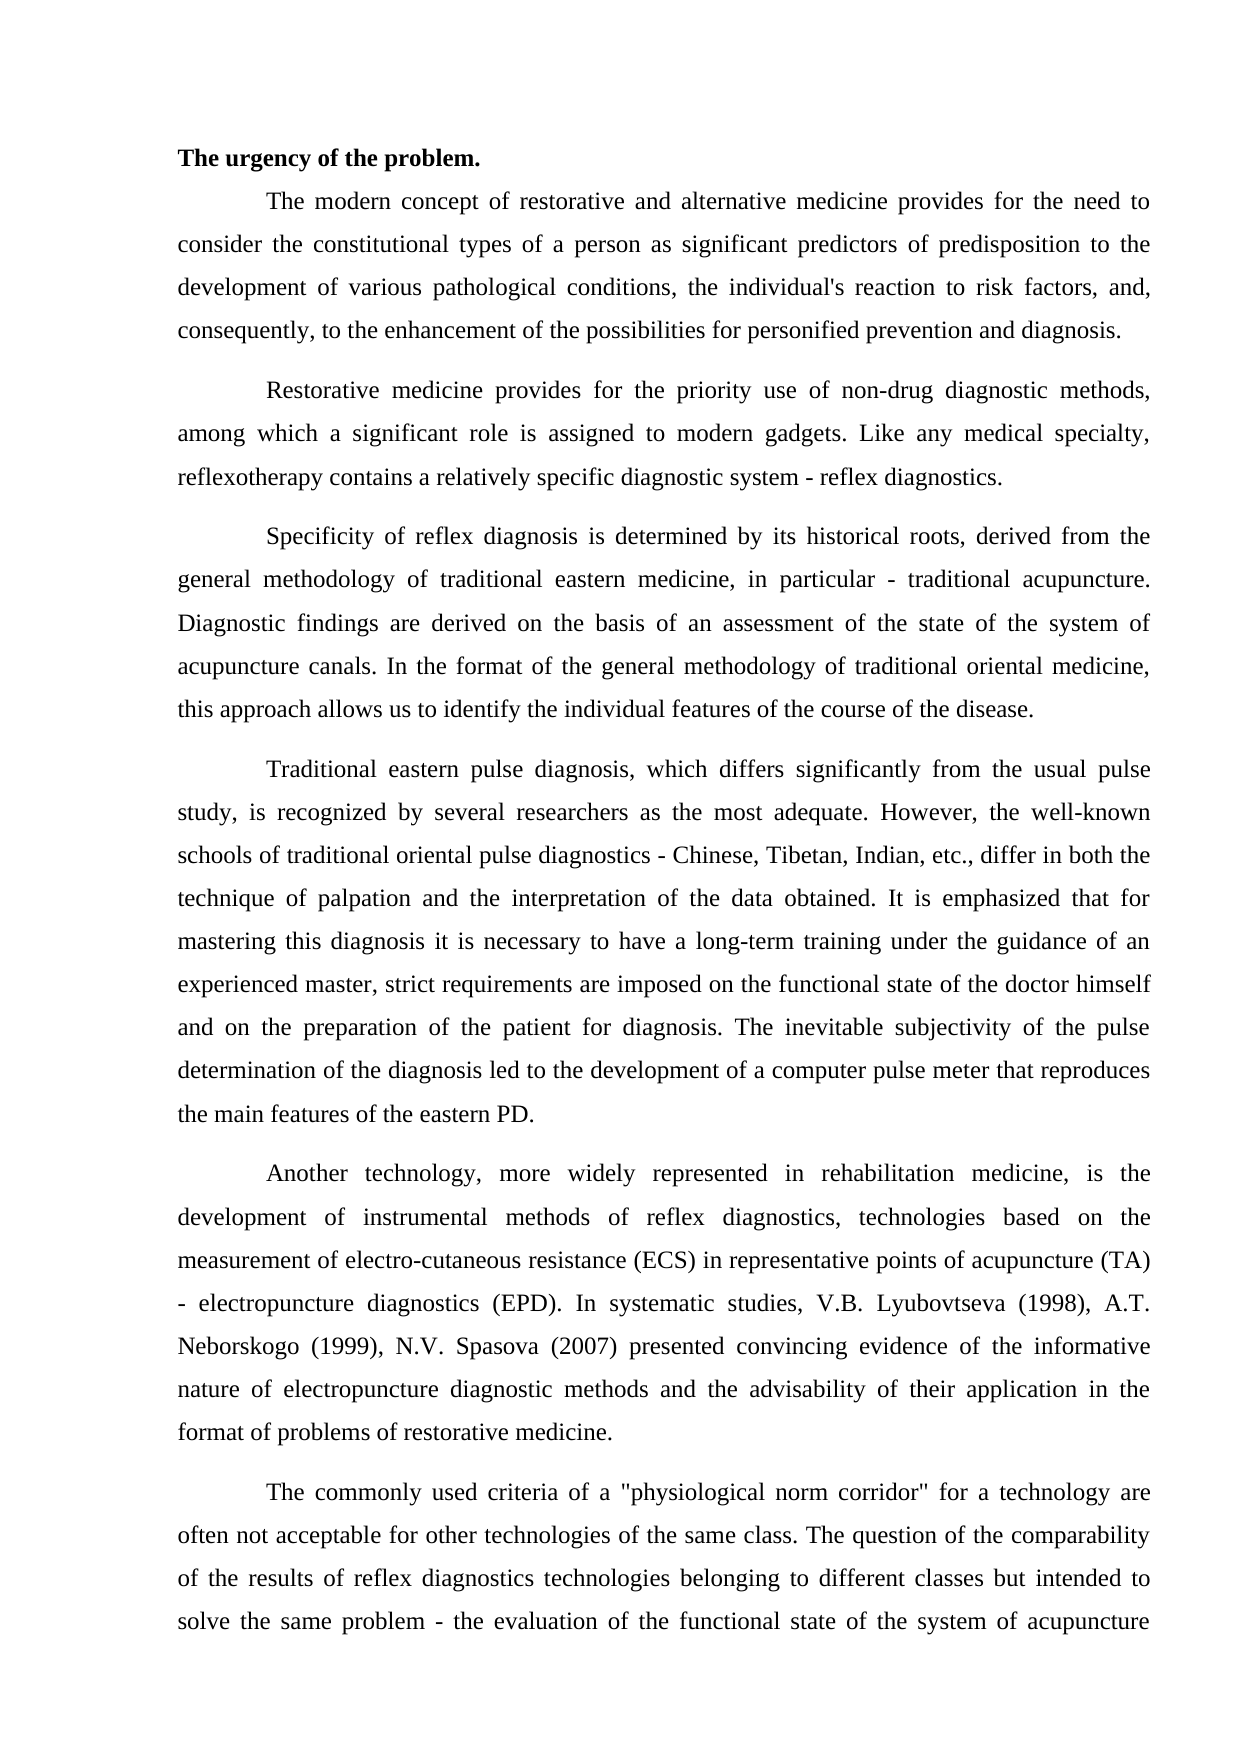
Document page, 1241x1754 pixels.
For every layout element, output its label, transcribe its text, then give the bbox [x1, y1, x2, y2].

text Another technology, more widely represented in rehabilitation medicine, is the development of instrumental methods of reflex diagnostics, technologies based on the measurement of electro-cutaneous resistance (ECS) in representative points of acupuncture (TA) - electropuncture diagnostics (EPD). In systematic studies, V.B. Lyubovtseva (1998), A.T. Neborskogo (1999), N.V. Spasova (2007) presented convincing evidence of the informative nature of electropuncture diagnostic methods and the advisability of their application in the format of problems of restorative medicine. [177, 1158, 1152, 1446]
text Specificity of reflex diagnosis is determined by its historical roots, derived from the general methodology of traditional eastern medicine, in particular - traditional acupuncture. Diagnostic findings are derived on the basis of an assessment of the state of the system of acupuncture canals. In the format of the general methodology of traditional oriental medicine, this approach allows us to identify the individual features of the course of the disease. [177, 521, 1152, 723]
text Restorative medicine provides for the priority use of non-drug diagnostic methods, among which a significant role is assigned to modern gadgets. Like any medical specialty, reflexotherapy contains a relatively specific diagnostic system - reflex diagnostics. [177, 375, 1152, 490]
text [177, 1477, 1152, 1635]
text The modern concept of restorative and alternative medicine provides for the need to consider the constitutional types of a person as significant predictors of predisposition to the development of various pathological conditions, the individual's reaction to risk factors, and, consequently, to the enhancement of the possibilities for personified prevention and diagnosis. [177, 186, 1152, 344]
subtitle The urgency of the problem. [177, 143, 1152, 172]
text Traditional eastern pulse diagnosis, which differs significantly from the usual pulse study, is recognized by several researchers as the most adequate. However, the well-known schools of traditional oriental pulse diagnostics - Chinese, Tibetan, Indian, etc., differ in both the technique of palpation and the interpretation of the data obtained. It is emphasized that for mastering this diagnosis it is necessary to have a long-term training under the guidance of an experienced master, strict requirements are imposed on the functional state of the doctor himself and on the preparation of the patient for diagnosis. The inevitable subjectivity of the pulse determination of the diagnosis led to the development of a computer pulse meter that reproduces the main features of the eastern PD. [177, 754, 1152, 1127]
